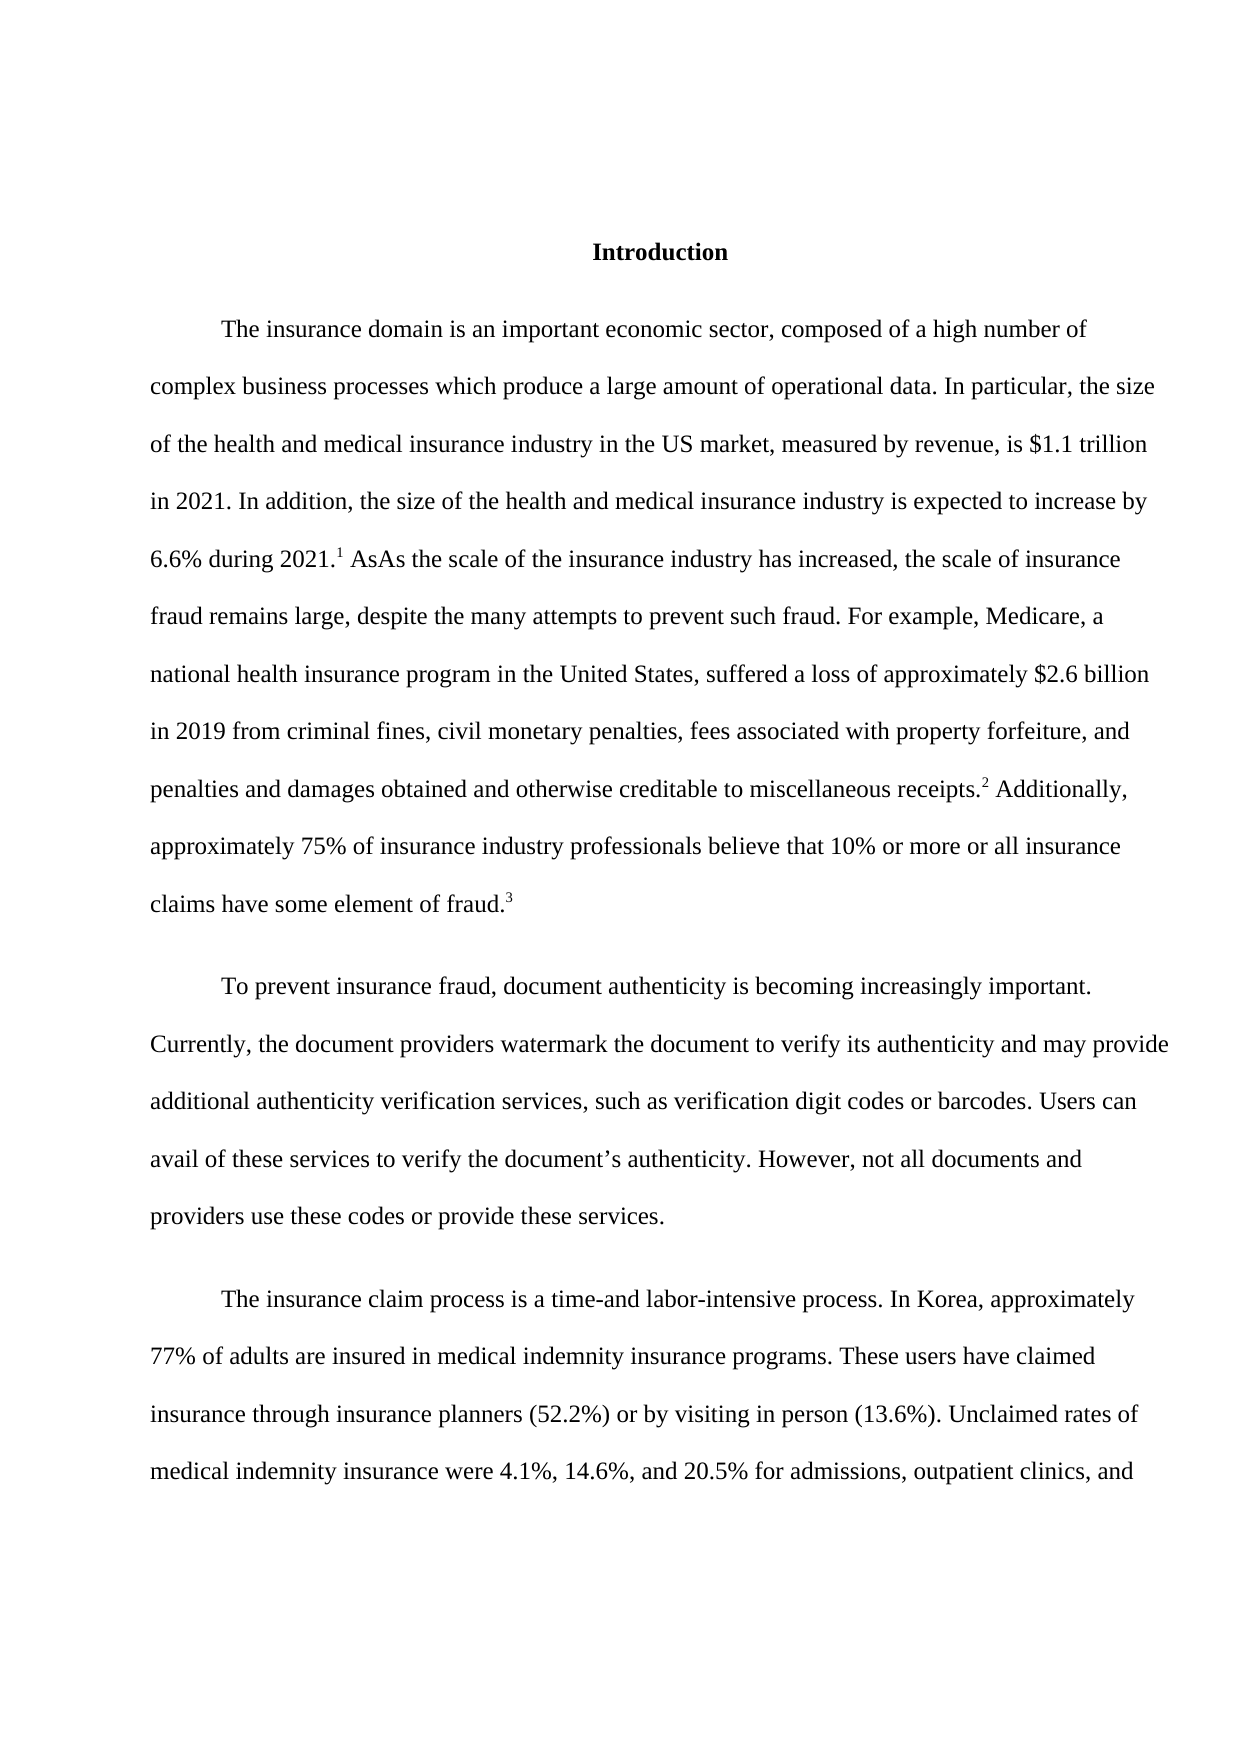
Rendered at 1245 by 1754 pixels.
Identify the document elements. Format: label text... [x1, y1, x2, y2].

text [150, 1284, 1170, 1485]
subtitle Introduction [150, 237, 1170, 266]
text To prevent insurance fraud, document authenticity is becoming increasingly important. Currently, the document providers watermark the document to verify its authenticity and may provide additional authenticity verification services, such as verification digit codes or barcodes. Users can avail of these services to verify the document’s authenticity. However, not all documents and providers use these codes or provide these services. [150, 971, 1170, 1230]
text The insurance domain is an important economic sector, composed of a high number of complex business processes which produce a large amount of operational data. In particular, the size of the health and medical insurance industry in the US market, measured by revenue, is $1.1 trillion in 2021. In addition, the size of the health and medical insurance industry is expected to increase by 6.6% during 2021.1 AsAs the scale of the insurance industry has increased, the scale of insurance fraud remains large, despite the many attempts to prevent such fraud. For example, Medicare, a national health insurance program in the United States, suffered a loss of approximately $2.6 billion in 2019 from criminal fines, civil monetary penalties, fees associated with property forfeiture, and penalties and damages obtained and otherwise creditable to miscellaneous receipts.2 Additionally, approximately 75% of insurance industry professionals believe that 10% or more or all insurance claims have some element of fraud.3 [150, 314, 1170, 917]
